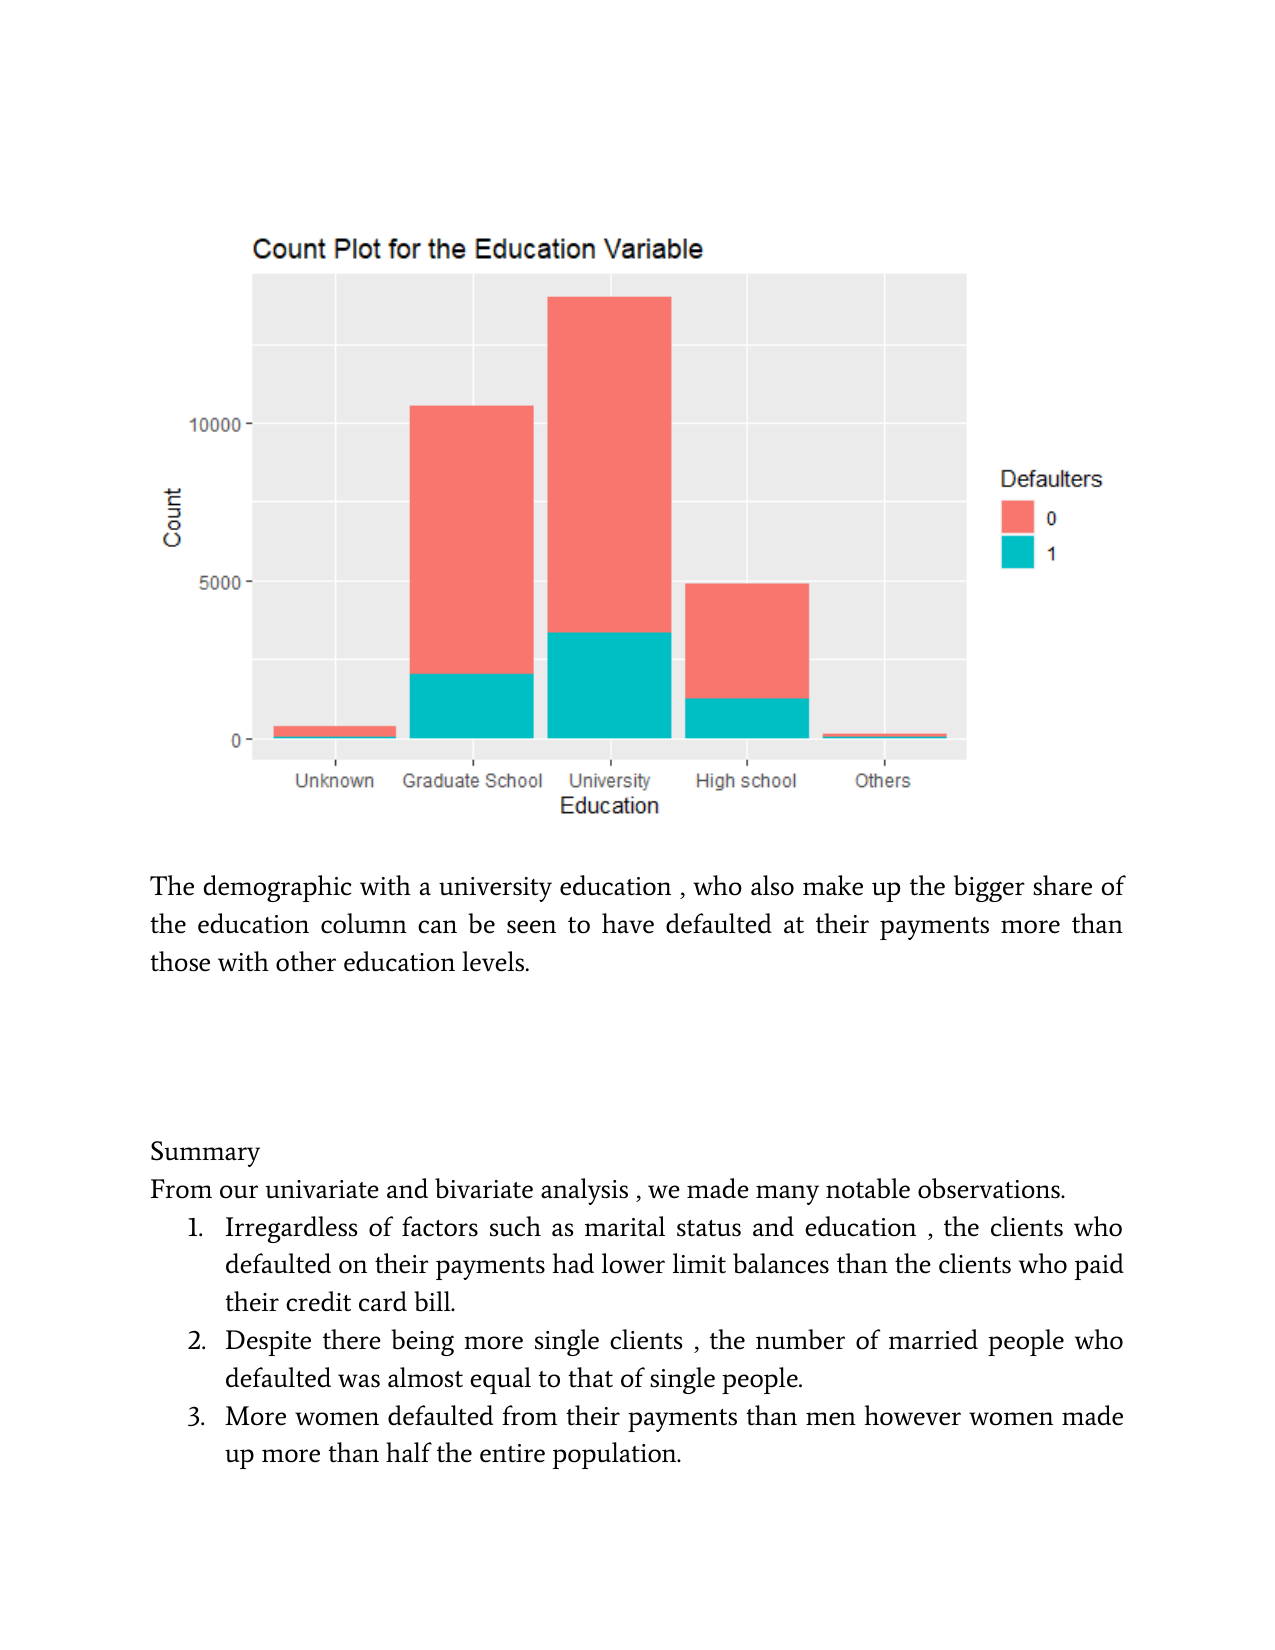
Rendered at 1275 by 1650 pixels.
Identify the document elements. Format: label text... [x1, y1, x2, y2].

list Despite there being more single clients , the number of married people who defaulted was almost equal to that of single people. [187, 1323, 1125, 1394]
text The demographic with a university education , who also make up the bigger share of the education column can be seen to have defaulted at their payments more than those with other education levels. [150, 870, 1125, 978]
list More women defaulted from their payments than men however women made up more than half the entire population. [187, 1399, 1125, 1470]
picture [150, 226, 1125, 829]
list Irregardless of factors such as marital status and education , the clients who defaulted on their payments had lower limit balances than the clients who paid their credit card bill. [187, 1210, 1125, 1319]
text From our univariate and bivariate analysis , we made many notable observations. [150, 1172, 1125, 1205]
text Summary [150, 1134, 1125, 1167]
